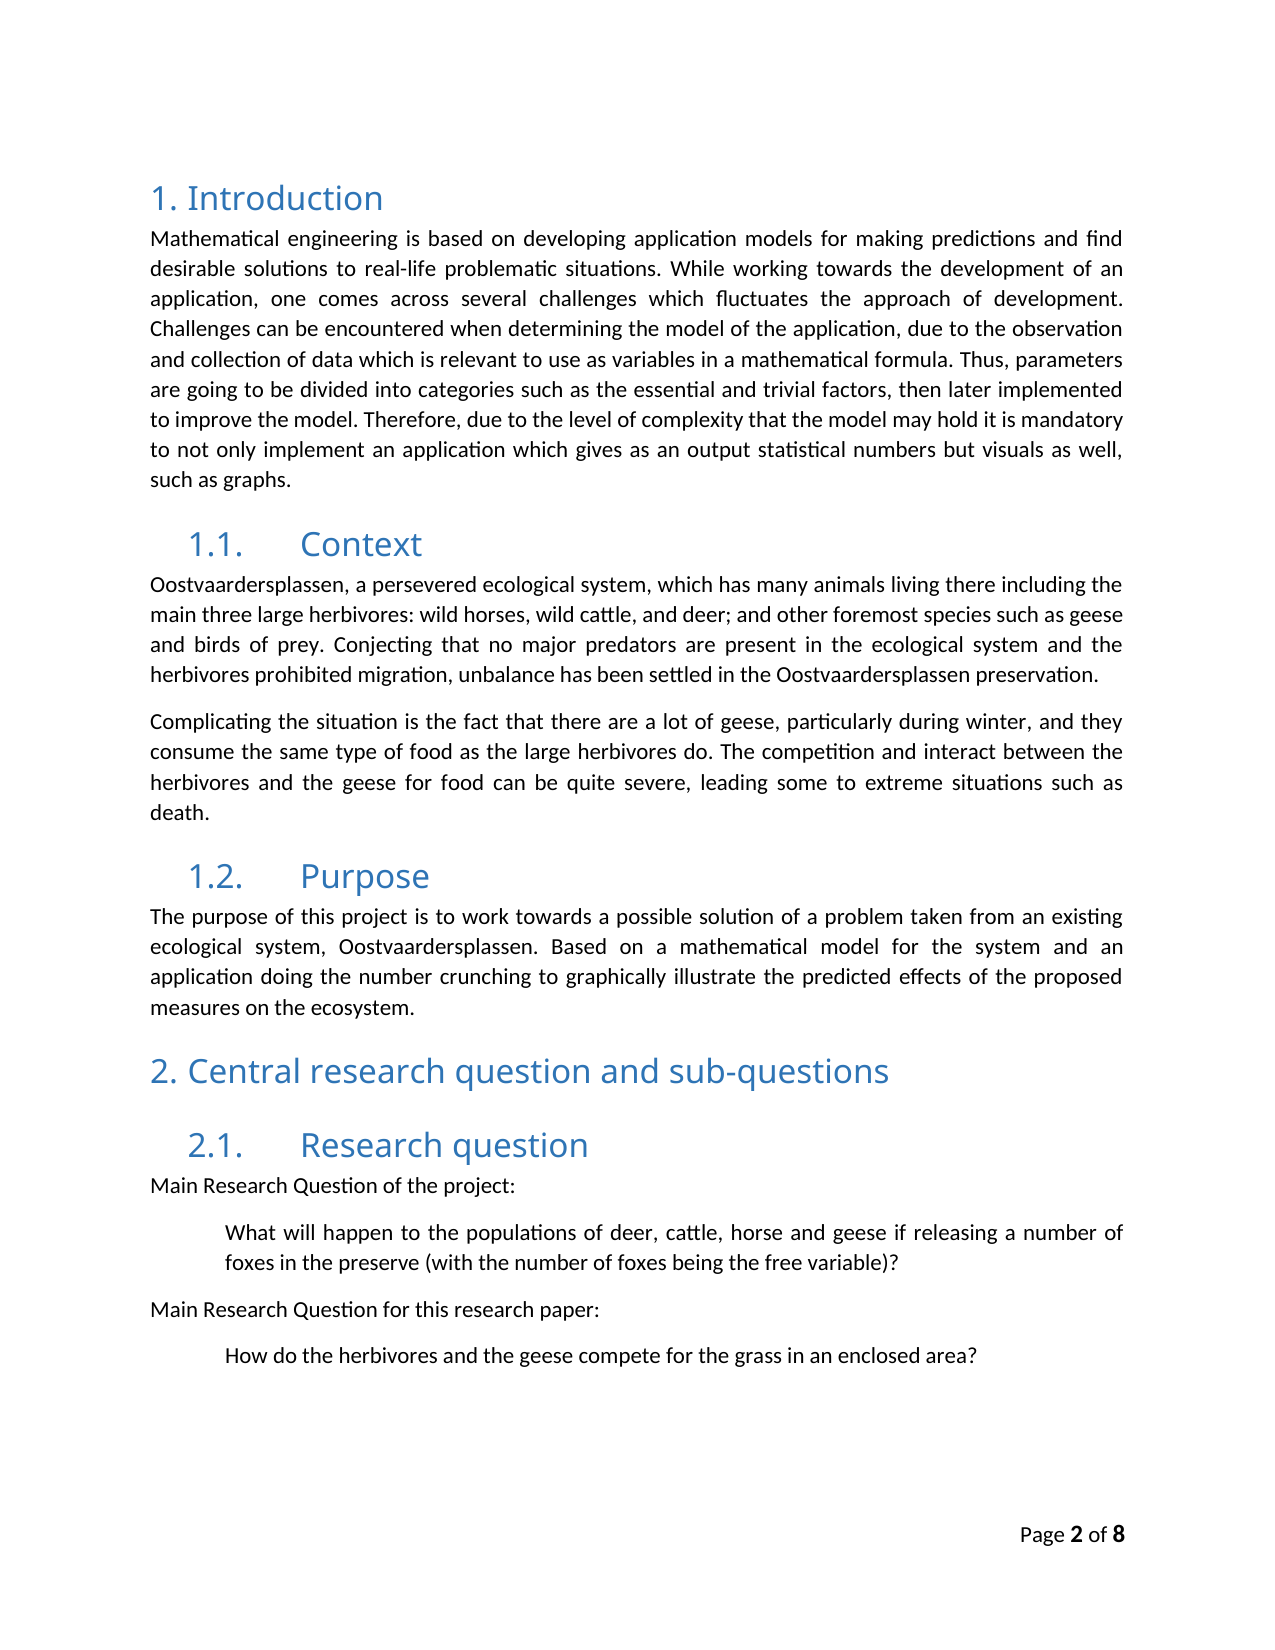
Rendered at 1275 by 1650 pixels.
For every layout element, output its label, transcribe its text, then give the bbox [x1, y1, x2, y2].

subtitle Introduction [150, 175, 1125, 220]
subtitle Research question [187, 1122, 1125, 1167]
subtitle Context [187, 521, 1125, 566]
text Main Research Question for this research paper: [150, 1295, 1125, 1323]
subtitle Purpose [187, 853, 1125, 898]
text Mathematical engineering is based on developing application models for making predictions and find desirable solutions to real-life problematic situations. While working towards the development of an application, one comes across several challenges which fluctuates the approach of development. Challenges can be encountered when determining the model of the application, due to the observation and collection of data which is relevant to use as variables in a mathematical formula. Thus, parameters are going to be divided into categories such as the essential and trivial factors, then later implemented to improve the model. Therefore, due to the level of complexity that the model may hold it is mandatory to not only implement an application which gives as an output statistical numbers but visuals as well, such as graphs. [150, 224, 1125, 494]
text Oostvaardersplassen, a persevered ecological system, which has many animals living there including the main three large herbivores: wild horses, wild cattle, and deer; and other foremost species such as geese and birds of prey. Conjecting that no major predators are present in the ecological system and the herbivores prohibited migration, unbalance has been settled in the Oostvaardersplassen preservation. [150, 570, 1125, 688]
text Complicating the situation is the fact that there are a lot of geese, particularly during winter, and they consume the same type of food as the large herbivores do. The competition and interact between the herbivores and the geese for food can be quite severe, leading some to extreme situations such as death. [150, 707, 1125, 826]
subtitle Central research question and sub-questions [150, 1048, 1125, 1093]
text How do the herbivores and the geese compete for the grass in an enclosed area? [150, 1342, 1125, 1370]
text The purpose of this project is to work towards a possible solution of a problem taken from an existing ecological system, Oostvaardersplassen. Based on a mathematical model for the system and an application doing the number crunching to graphically illustrate the predicted effects of the proposed measures on the ecosystem. [150, 902, 1125, 1021]
text Main Research Question of the project: [150, 1171, 1125, 1199]
text What will happen to the populations of deer, cattle, horse and geese if releasing a number of foxes in the preserve (with the number of foxes being the free variable)? [225, 1218, 1125, 1276]
